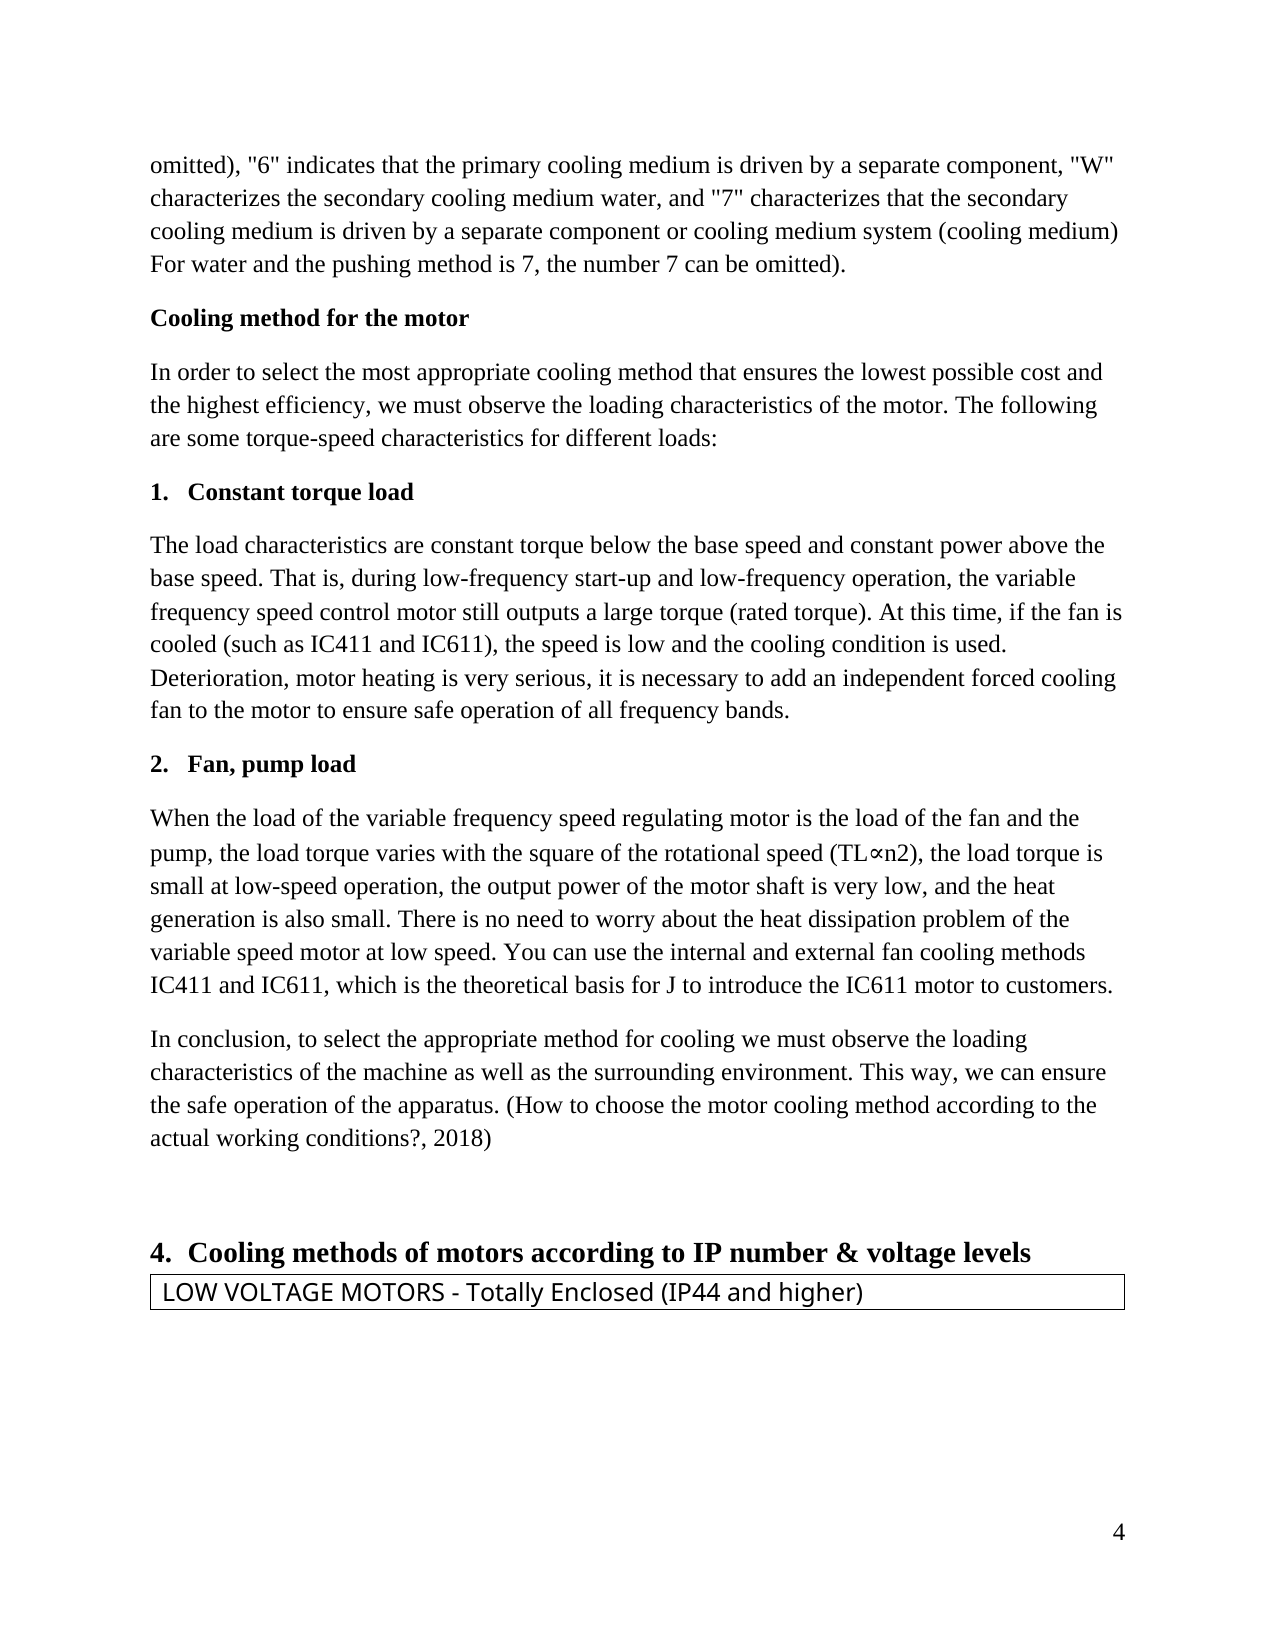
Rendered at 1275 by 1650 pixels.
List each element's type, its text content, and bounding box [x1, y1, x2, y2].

list Constant torque load [150, 477, 1125, 505]
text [150, 150, 1125, 278]
text The load characteristics are constant torque below the base speed and constant power above the base speed. That is, during low-frequency start-up and low-frequency operation, the variable frequency speed control motor still outputs a large torque (rated torque). At this time, if the fan is cooled (such as IC411 and IC611), the speed is low and the cooling condition is used. Deterioration, motor heating is very serious, it is necessary to add an independent forced cooling fan to the motor to ensure safe operation of all frequency bands. [150, 531, 1125, 724]
subtitle Cooling methods of motors according to IP number & voltage levels [150, 1235, 1125, 1268]
list Fan, pump load [150, 749, 1125, 778]
text In conclusion, to select the appropriate method for cooling we must observe the loading characteristics of the machine as well as the surrounding environment. This way, we can ensure the safe operation of the apparatus. [150, 1024, 1125, 1152]
table_header LOW VOLTAGE MOTORS - Totally Enclosed (IP44 and higher) [151, 1275, 1124, 1308]
text Cooling method for the motor [150, 303, 1125, 332]
text In order to select the most appropriate cooling method that ensures the lowest possible cost and the highest efficiency, we must observe the loading characteristics of the motor. The following are some torque-speed characteristics for different loads: [150, 357, 1125, 452]
text When the load of the variable frequency speed regulating motor is the load of the fan and the pump, the load torque varies with the square of the rotational speed (TL∝n2), the load torque is small at low-speed operation, the output power of the motor shaft is very low, and the heat generation is also small. There is no need to worry about the heat dissipation problem of the variable speed motor at low speed. You can use the internal and external fan cooling methods IC411 and IC611, which is the theoretical basis for J to introduce the IC611 motor to customers. [150, 803, 1125, 999]
